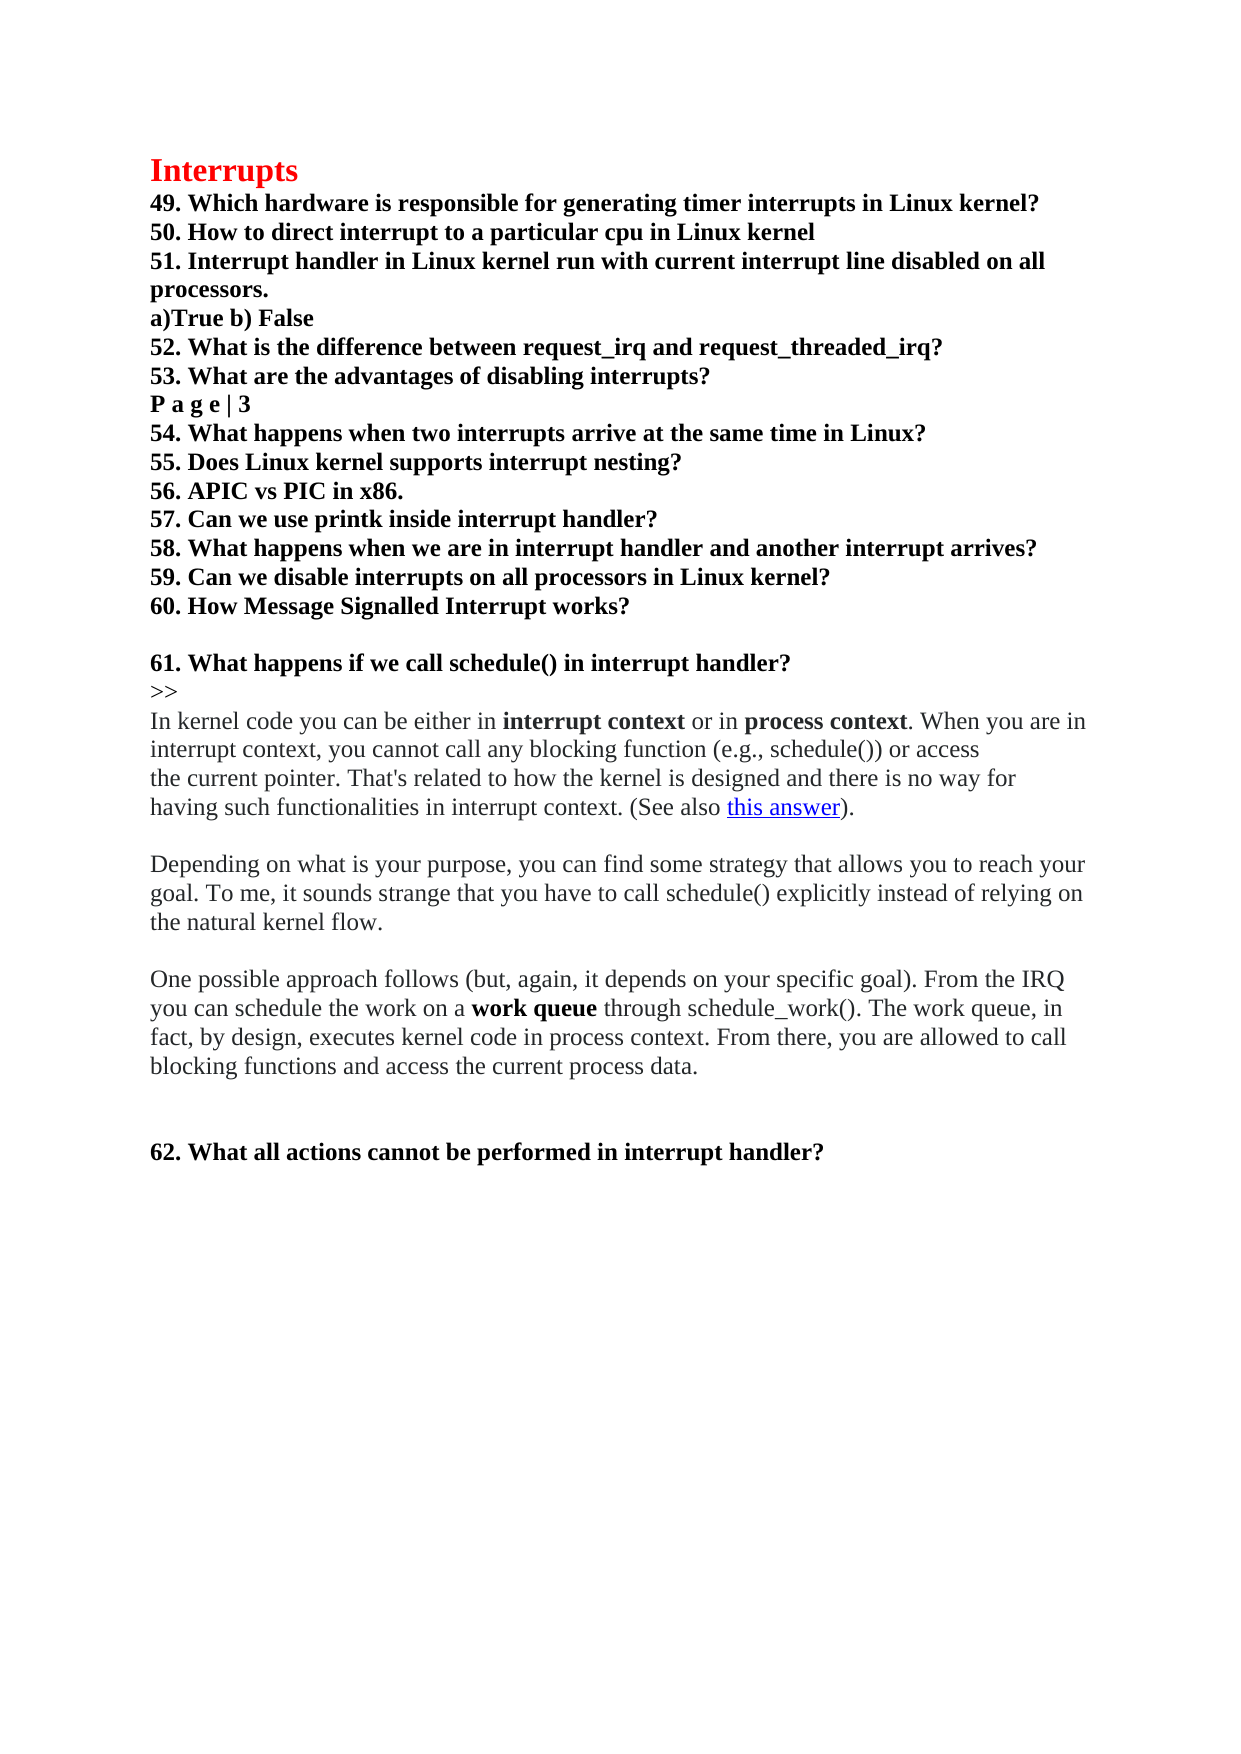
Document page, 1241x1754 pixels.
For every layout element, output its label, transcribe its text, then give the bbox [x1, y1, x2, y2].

text P a g e | 3 [150, 389, 1090, 418]
text 50. How to direct interrupt to a particular cpu in Linux kernel [150, 217, 1090, 246]
text 54. What happens when two interrupts arrive at the same time in Linux? [150, 418, 1090, 447]
text 58. What happens when we are in interrupt handler and another interrupt arrives? [150, 533, 1090, 562]
text 60. How Message Signalled Interrupt works? [150, 591, 1090, 619]
text 49. Which hardware is responsible for generating timer interrupts in Linux kernel? [150, 188, 1090, 217]
text 53. What are the advantages of disabling interrupts? [150, 361, 1090, 389]
text In kernel code you can be either in interrupt context or in process context. When you are in interrupt context, you cannot call any blocking function (e.g., schedule()) or access the current pointer. That's related to how the kernel is designed and there is no way for having such functionalities in interrupt context. (See also this answer). [150, 706, 1090, 821]
text 61. What happens if we call schedule() in interrupt handler? [150, 648, 1090, 677]
text Depending on what is your purpose, you can find some strategy that allows you to reach your goal. To me, it sounds strange that you have to call schedule() explicitly instead of relying on the natural kernel flow. [150, 849, 1090, 936]
text >> [150, 677, 1090, 706]
text 56. APIC vs PIC in x86. [150, 476, 1090, 504]
text 62. What all actions cannot be performed in interrupt handler? [150, 1137, 1090, 1166]
text 57. Can we use printk inside interrupt handler? [150, 504, 1090, 533]
text 59. Can we disable interrupts on all processors in Linux kernel? [150, 562, 1090, 591]
text Interrupts [150, 150, 1090, 188]
text 55. Does Linux kernel supports interrupt nesting? [150, 447, 1090, 476]
text a)True b) False [150, 303, 1090, 332]
text 52. What is the difference between request_irq and request_threaded_irq? [150, 332, 1090, 361]
text One possible approach follows (but, again, it depends on your specific goal). From the IRQ you can schedule the work on a work queue through schedule_work(). The work queue, in fact, by design, executes kernel code in process context. From there, you are allowed to call blocking functions and access the current process data. [150, 964, 1090, 1079]
text 51. Interrupt handler in Linux kernel run with current interrupt line disabled on all processors. [150, 246, 1090, 303]
